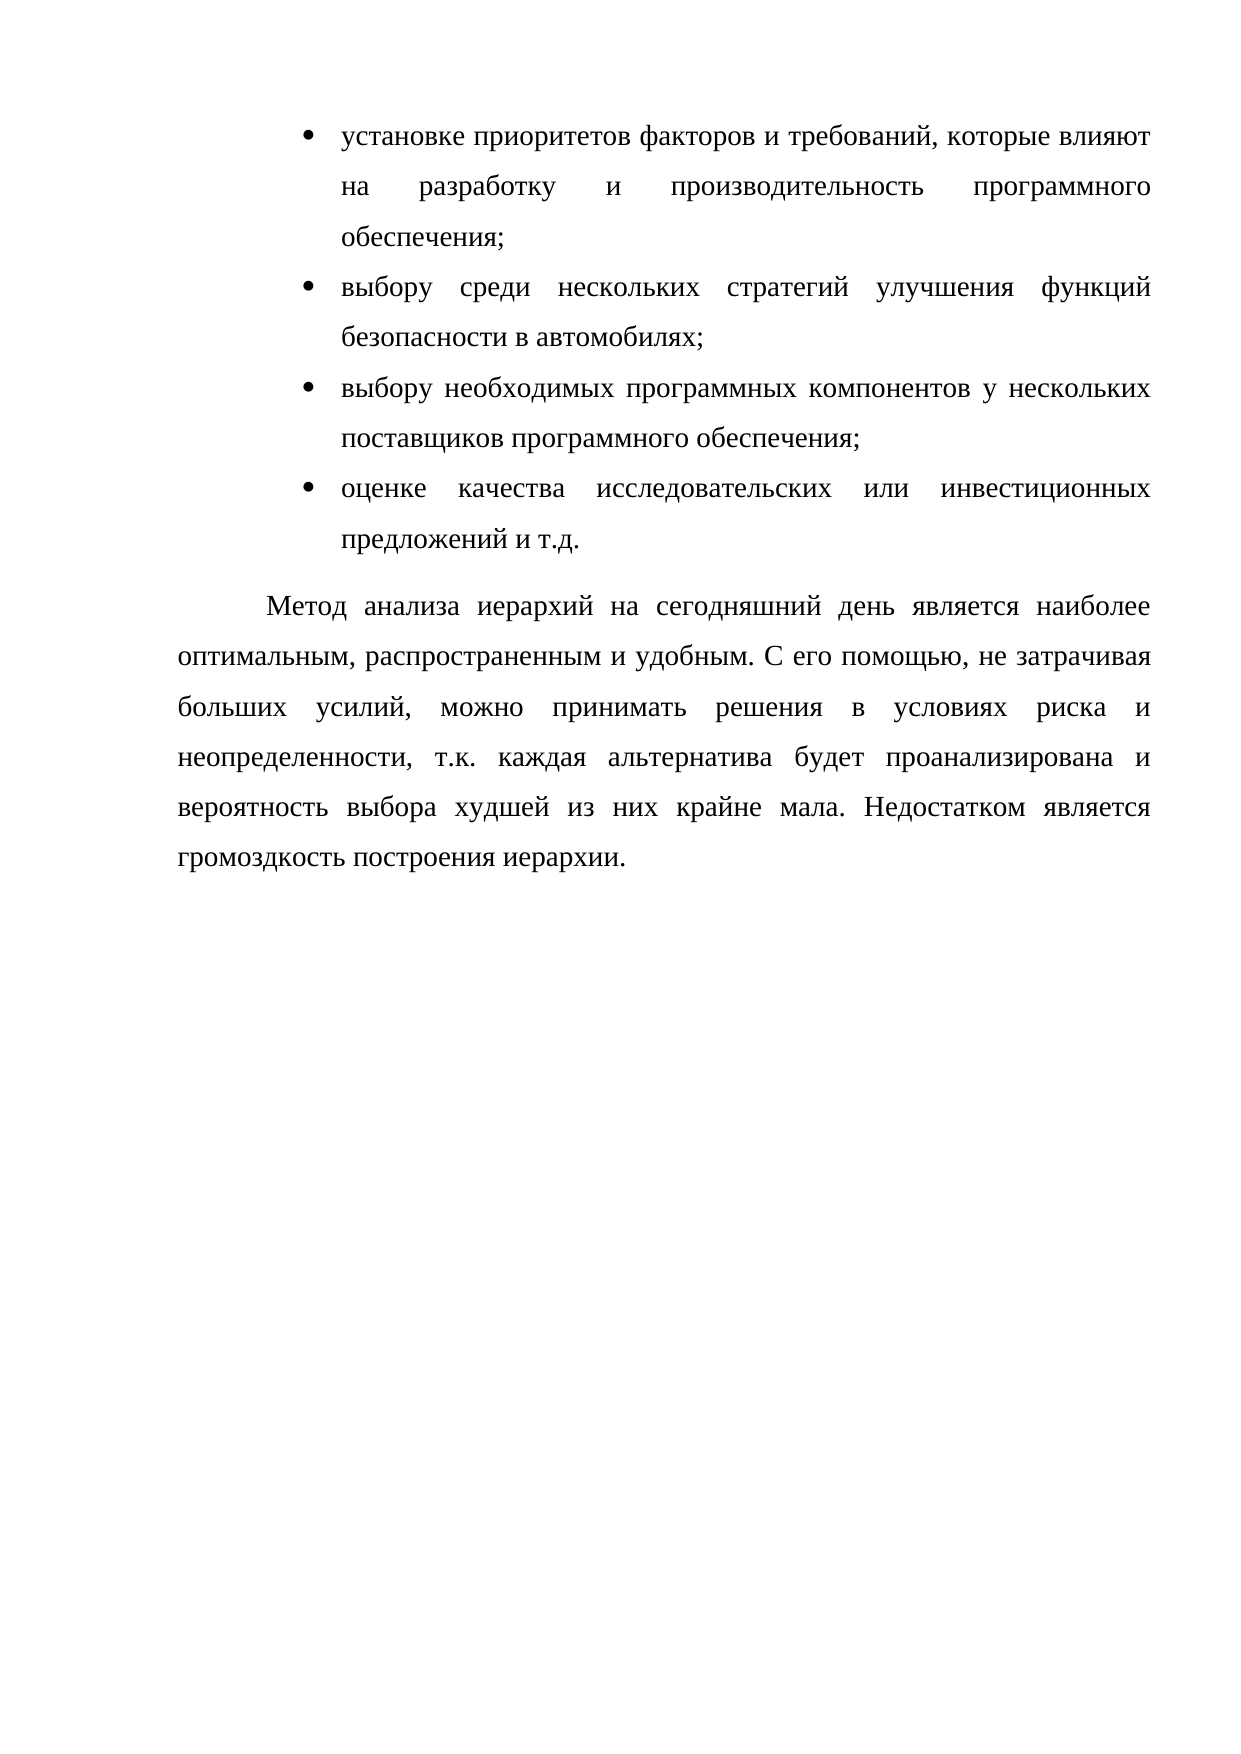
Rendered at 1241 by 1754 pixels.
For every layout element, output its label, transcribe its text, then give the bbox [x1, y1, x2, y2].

list выбору среди нескольких стратегий улучшения функций безопасности в автомобилях; [303, 269, 1152, 353]
list оценке качества исследовательских или инвестиционных предложений и т.д. [303, 471, 1152, 554]
list выбору необходимых программных компонентов у нескольких поставщиков программного обеспечения; [303, 370, 1152, 454]
text Метод анализа иерархий на сегодняшний день является наиболее оптимальным, распространенным и удобным. С его помощью, не затрачивая больших усилий, можно принимать решения в условиях риска и неопределенности, т.к. каждая альтернатива будет проанализирована и вероятность выбора худшей из них крайне мала. Недостатком является громоздкость построения иерархии. [177, 588, 1152, 873]
list установке приоритетов факторов и требований, которые влияют на разработку и производительность программного обеспечения; [303, 118, 1152, 252]
